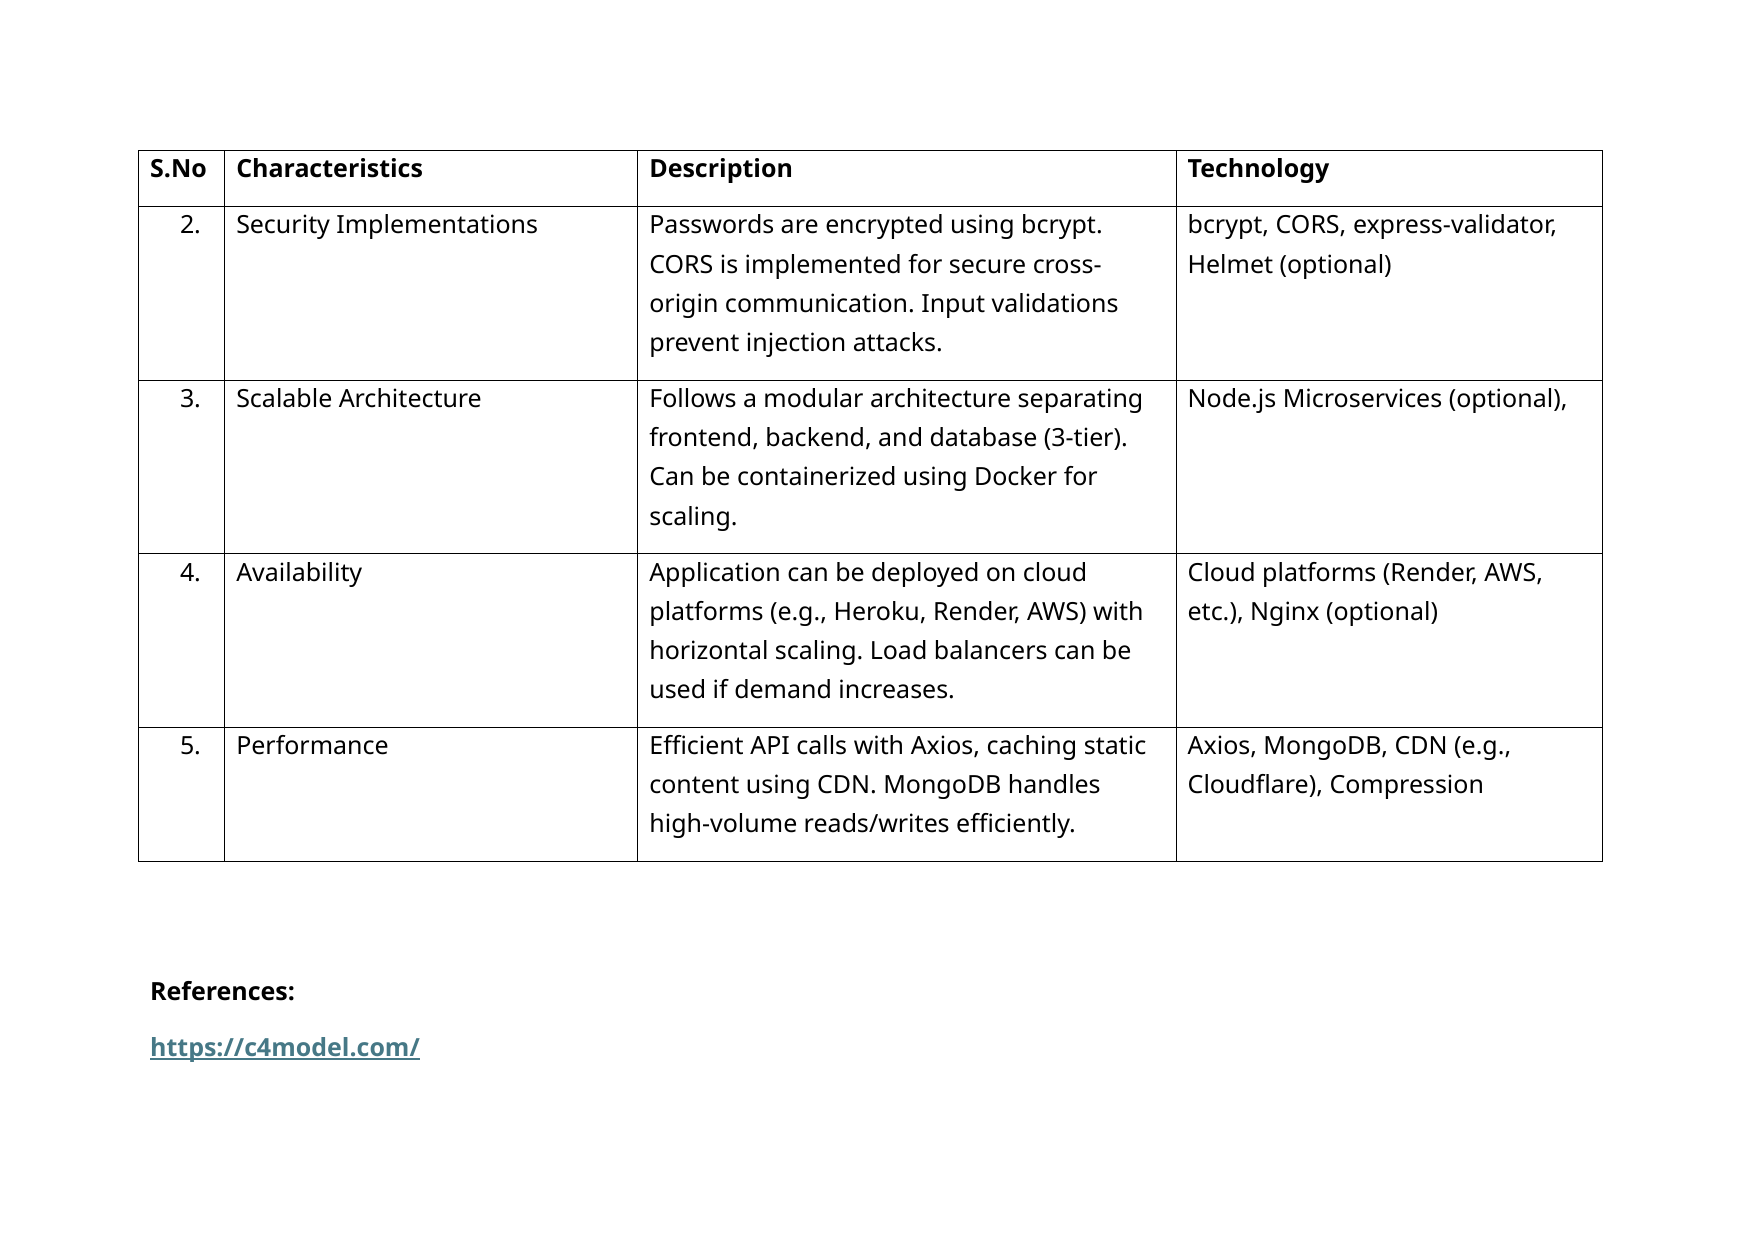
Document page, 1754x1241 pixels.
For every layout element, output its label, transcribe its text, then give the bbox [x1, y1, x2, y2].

table_header S.No [139, 151, 224, 206]
table_cell [139, 381, 224, 553]
table_cell Performance [225, 728, 637, 861]
table_cell Cloud platforms (Render, AWS, etc.), Nginx (optional) [1177, 554, 1602, 727]
table_cell bcrypt, CORS, express-validator, Helmet (optional) [1177, 207, 1602, 380]
table_cell Scalable Architecture [225, 381, 637, 553]
table_cell Application can be deployed on cloud platforms (e.g., Heroku, Render, AWS) with horizontal scaling. Load balancers can be used if demand increases. [638, 554, 1176, 727]
text References: [150, 974, 1604, 1008]
table_cell Security Implementations [225, 207, 637, 380]
text https://c4model.com/ [150, 1030, 1604, 1064]
table_header Technology [1177, 151, 1602, 206]
table_cell Node.js Microservices (optional), [1177, 381, 1602, 553]
table_cell [139, 728, 224, 861]
table_cell [139, 554, 224, 727]
table_cell Efficient API calls with Axios, caching static content using CDN. MongoDB handles high-volume reads/writes efficiently. [638, 728, 1176, 861]
table_cell Availability [225, 554, 637, 727]
table_header Description [638, 151, 1176, 206]
table_cell [139, 207, 224, 380]
table_cell Passwords are encrypted using bcrypt. CORS is implemented for secure cross-origin communication. Input validations prevent injection attacks. [638, 207, 1176, 380]
table_header Characteristics [225, 151, 637, 206]
table_cell Follows a modular architecture separating frontend, backend, and database (3-tier). Can be containerized using Docker for scaling. [638, 381, 1176, 553]
table_cell Axios, MongoDB, CDN (e.g., Cloudflare), Compression [1177, 728, 1602, 861]
